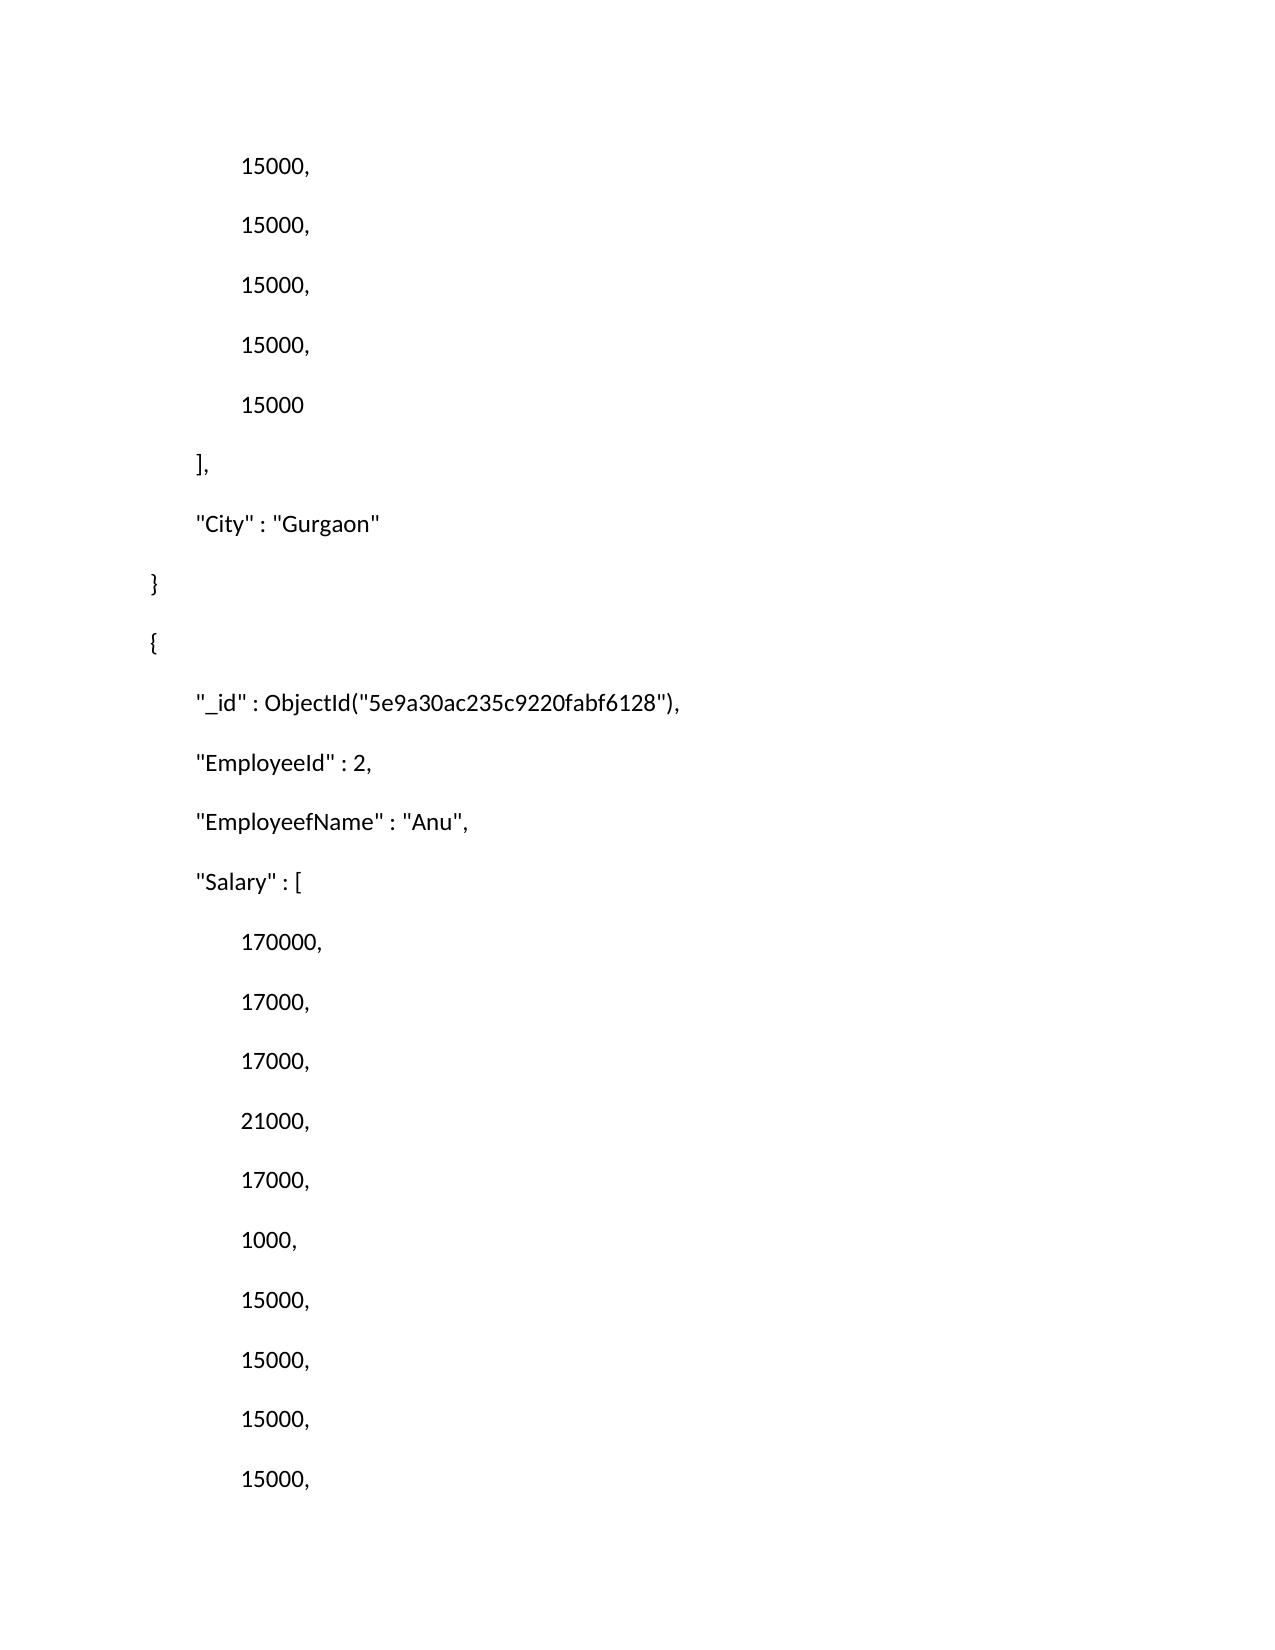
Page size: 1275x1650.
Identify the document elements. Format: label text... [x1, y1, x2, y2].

text 21000, [150, 1105, 1125, 1136]
text 17000, [150, 1165, 1125, 1195]
text "EmployeeId" : 2, [150, 747, 1125, 777]
text 1000, [150, 1224, 1125, 1255]
text 15000 [150, 389, 1125, 419]
text 15000, [150, 1344, 1125, 1374]
text "EmployeefName" : "Anu", [150, 807, 1125, 837]
text { [150, 627, 1125, 658]
text 15000, [150, 269, 1125, 300]
text 17000, [150, 1045, 1125, 1076]
text 15000, [150, 329, 1125, 359]
text 17000, [150, 986, 1125, 1016]
text "City" : "Gurgaon" [150, 508, 1125, 539]
text 170000, [150, 926, 1125, 956]
text 15000, [150, 150, 1125, 181]
text "_id" : ObjectId("5e9a30ac235c9220fabf6128"), [150, 687, 1125, 718]
text "Salary" : [ [150, 866, 1125, 897]
text 15000, [150, 1284, 1125, 1314]
text 15000, [150, 1403, 1125, 1434]
text 15000, [150, 210, 1125, 240]
text 15000, [150, 1463, 1125, 1494]
text } [150, 568, 1125, 598]
text ], [150, 448, 1125, 479]
